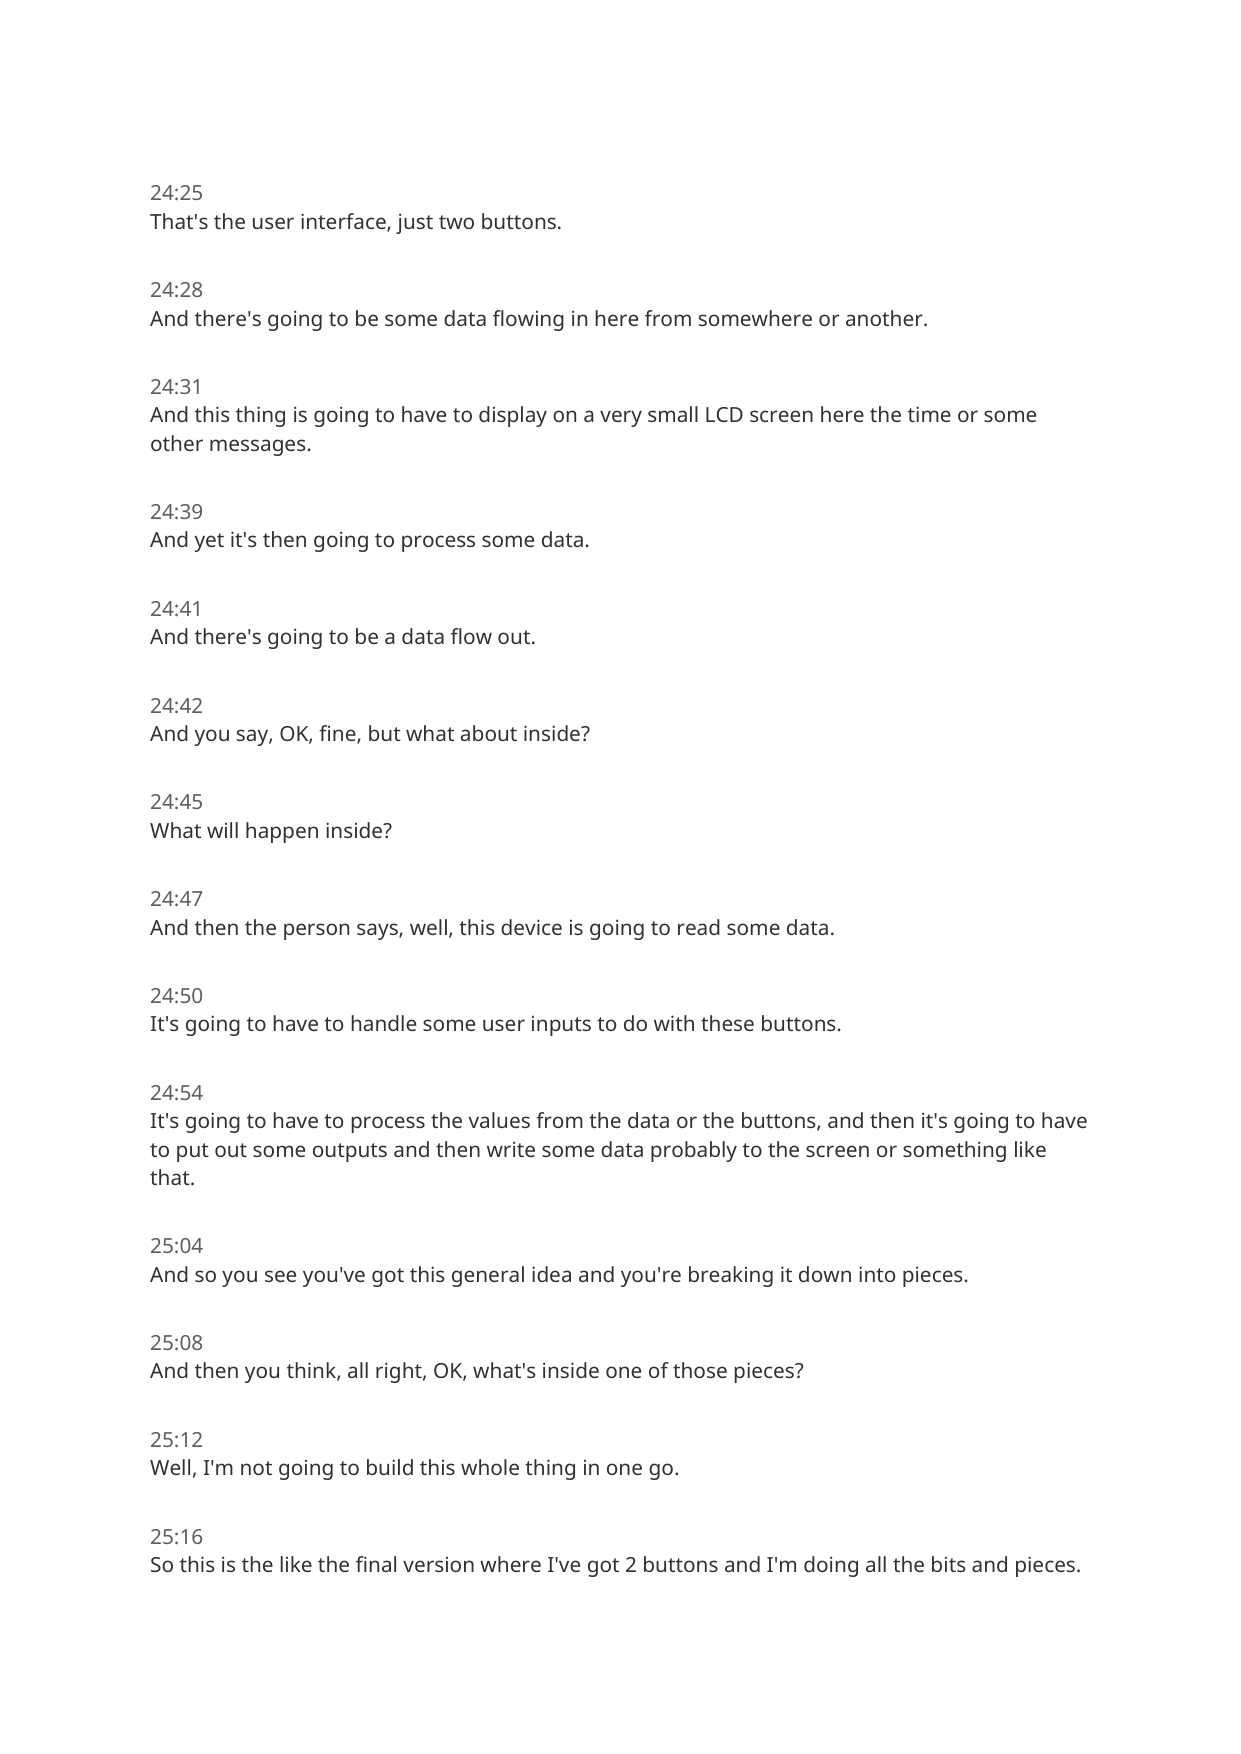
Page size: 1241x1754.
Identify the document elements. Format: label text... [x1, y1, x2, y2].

text 24:47 And then the person says, well, this device is going to read some data. [150, 856, 1090, 941]
text 25:12 Well, I'm not going to build this whole thing in one go. [150, 1397, 1090, 1482]
text 24:50 It's going to have to handle some user inputs to do with these buttons. [150, 953, 1090, 1038]
text 24:42 And you say, OK, fine, but what about inside? [150, 662, 1090, 748]
text 25:08 And then you think, all right, OK, what's inside one of those pieces? [150, 1300, 1090, 1385]
text 24:54 It's going to have to process the values from the data or the buttons, and then it's going to have to put out some outputs and then write some data probably to the screen or something like that. [150, 1049, 1090, 1192]
text 25:04 And so you see you've got this general idea and you're breaking it down into pieces. [150, 1203, 1090, 1288]
text 24:39 And yet it's then going to process some data. [150, 469, 1090, 554]
text 24:45 What will happen inside? [150, 759, 1090, 844]
text 24:25 That's the user interface, just two buttons. [150, 150, 1090, 235]
text 25:16 So this is the like the final version where I've got 2 buttons and I'm doing all the bits and pieces. [150, 1493, 1090, 1579]
text 24:28 And there's going to be some data flowing in here from somewhere or another. [150, 247, 1090, 332]
text 24:31 And this thing is going to have to display on a very small LCD screen here the time or some other messages. [150, 343, 1090, 457]
text 24:41 And there's going to be a data flow out. [150, 566, 1090, 651]
